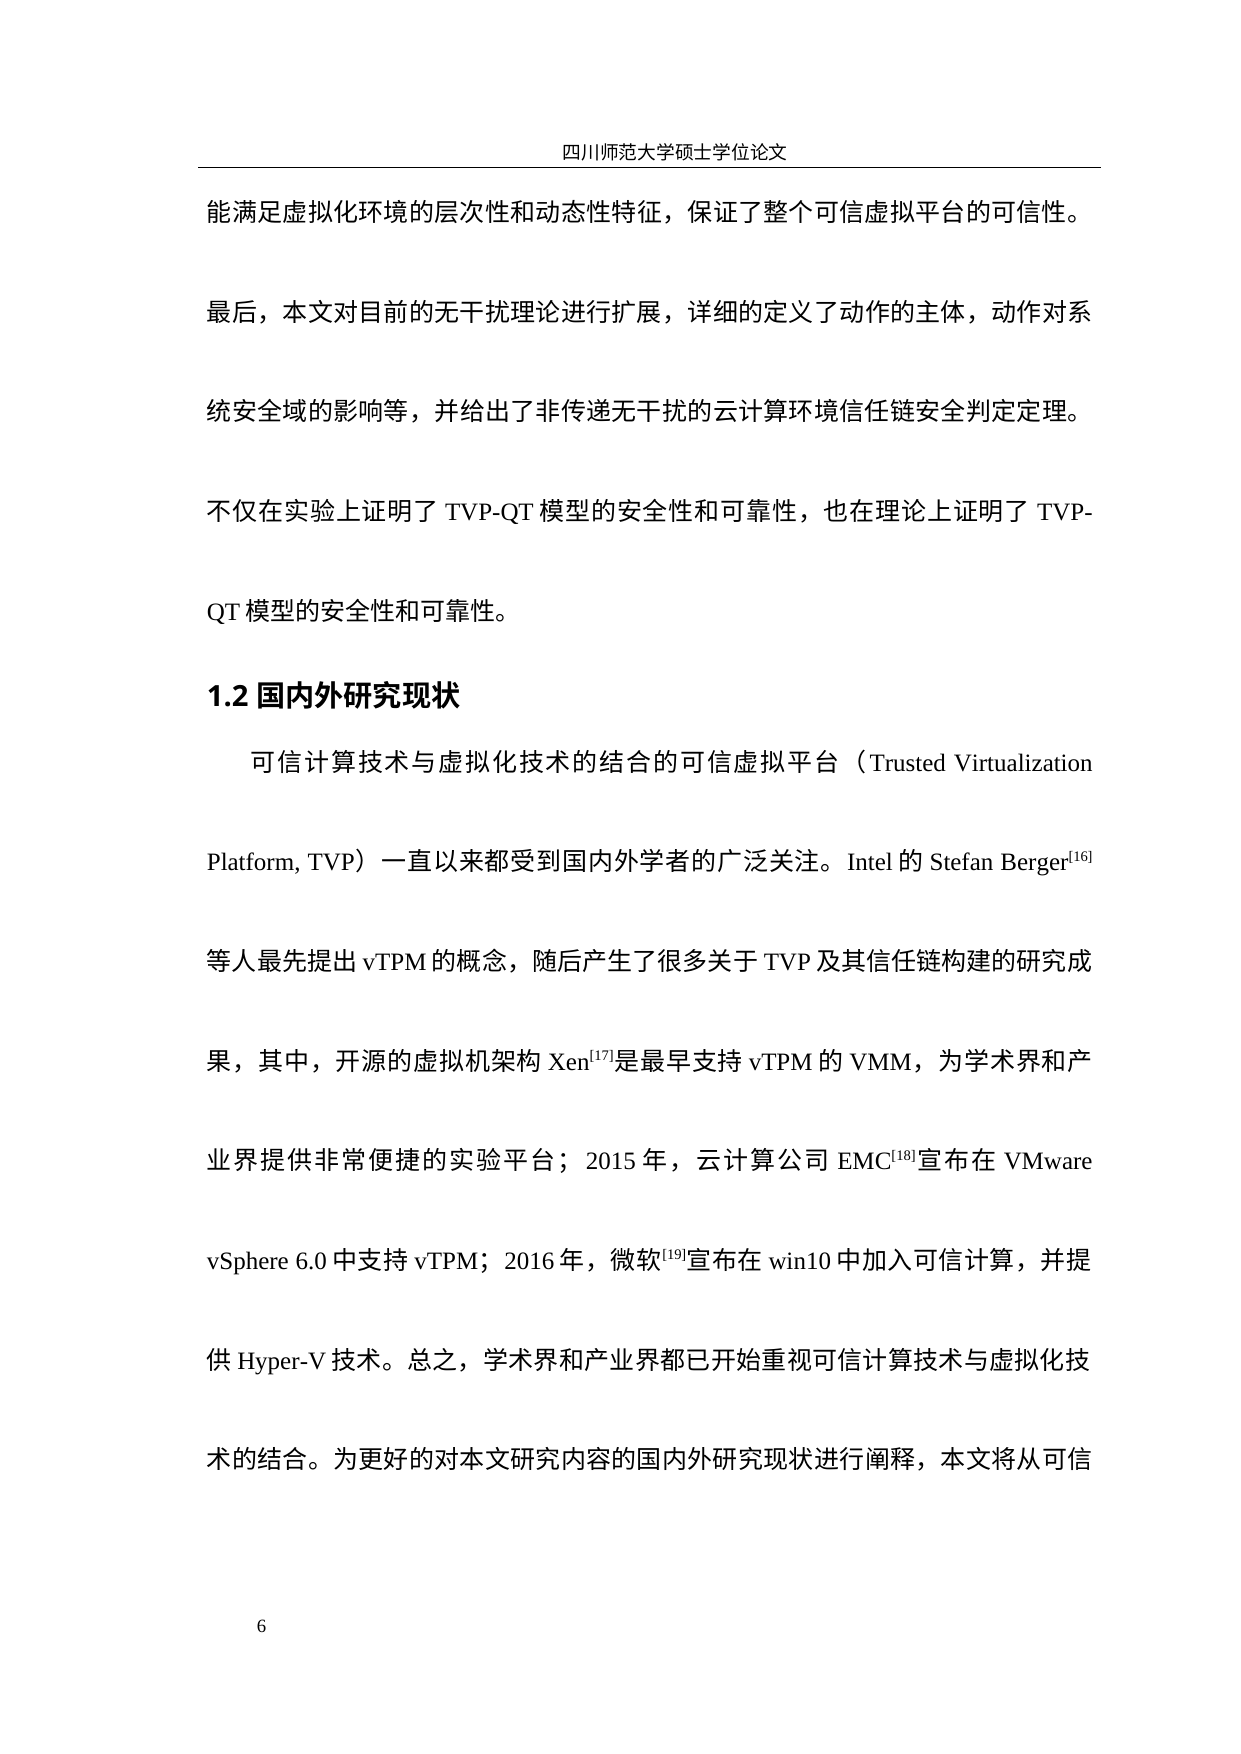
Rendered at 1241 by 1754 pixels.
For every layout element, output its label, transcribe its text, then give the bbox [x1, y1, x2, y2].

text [207, 177, 1093, 642]
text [207, 727, 1093, 1491]
subtitle 国内外研究现状 [207, 661, 1093, 727]
